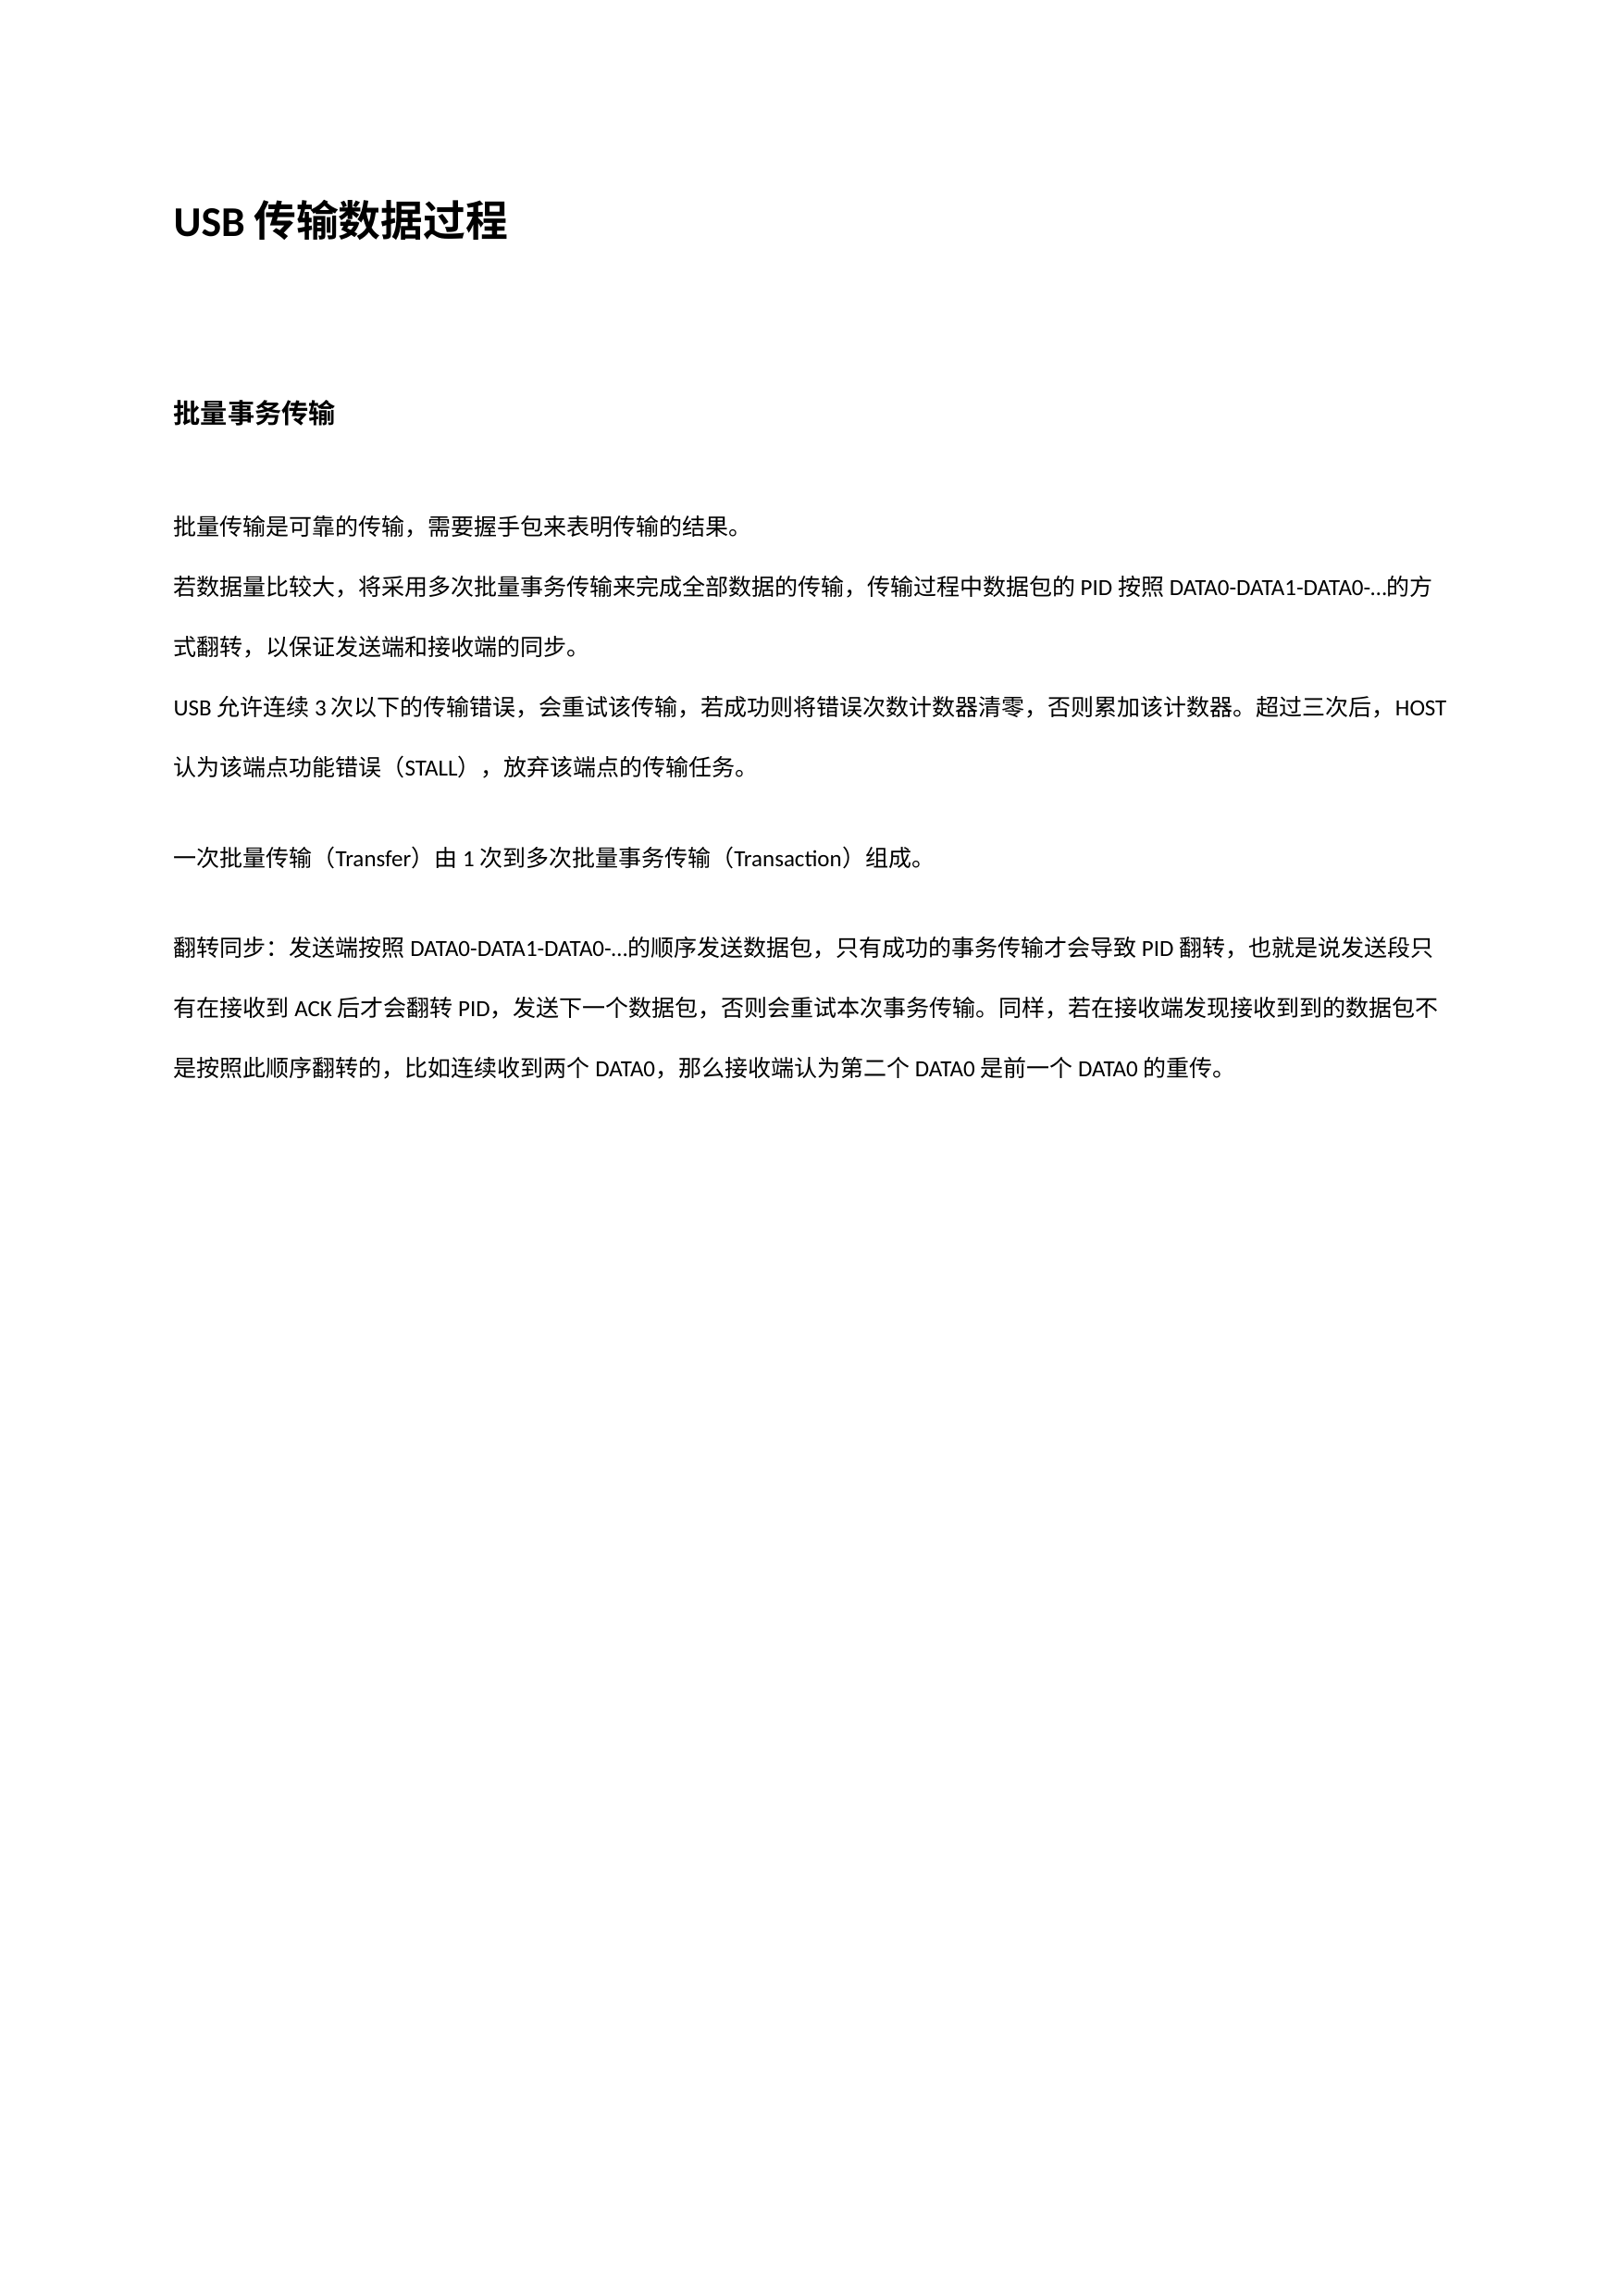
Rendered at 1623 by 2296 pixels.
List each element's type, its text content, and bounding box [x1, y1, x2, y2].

text 若数据量比较大，将采用多次批量事务传输来完成全部数据的传输，传输过程中数据包的PID 按照 DATA0-DATA1-DATA0-…的方式翻转，以保证发送端和接收端的同步。 [173, 555, 1449, 676]
text 批量传输是可靠的传输，需要握手包来表明传输的结果。 [173, 495, 1449, 555]
text 一次批量传输（Transfer）由 1 次到多次批量事务传输（Transaction）组成。 [173, 826, 1449, 887]
subtitle 批量事务传输 [173, 381, 1449, 441]
text 翻转同步：发送端按照 DATA0-DATA1-DATA0-…的顺序发送数据包，只有成功的事务传输才会导致 PID 翻转，也就是说发送段只有在接收到 ACK 后才会翻转 PID，发送下一个数据包，否则会重试本次事务传输。同样，若在接收端发现接收到到的数据包不是按照此顺序翻转的，比如连续收到两个 DATA0，那么接收端认为第二个 DATA0 是前一个 DATA0 的重传。 [173, 916, 1449, 1097]
text USB 允许连续 3次以下的传输错误，会重试该传输，若成功则将错误次数计数器清零，否则累加该计数器。超过三次后，HOST 认为该端点功能错误（STALL），放弃该端点的传输任务。 [173, 676, 1449, 796]
subtitle USB传输数据过程 [173, 173, 1449, 263]
